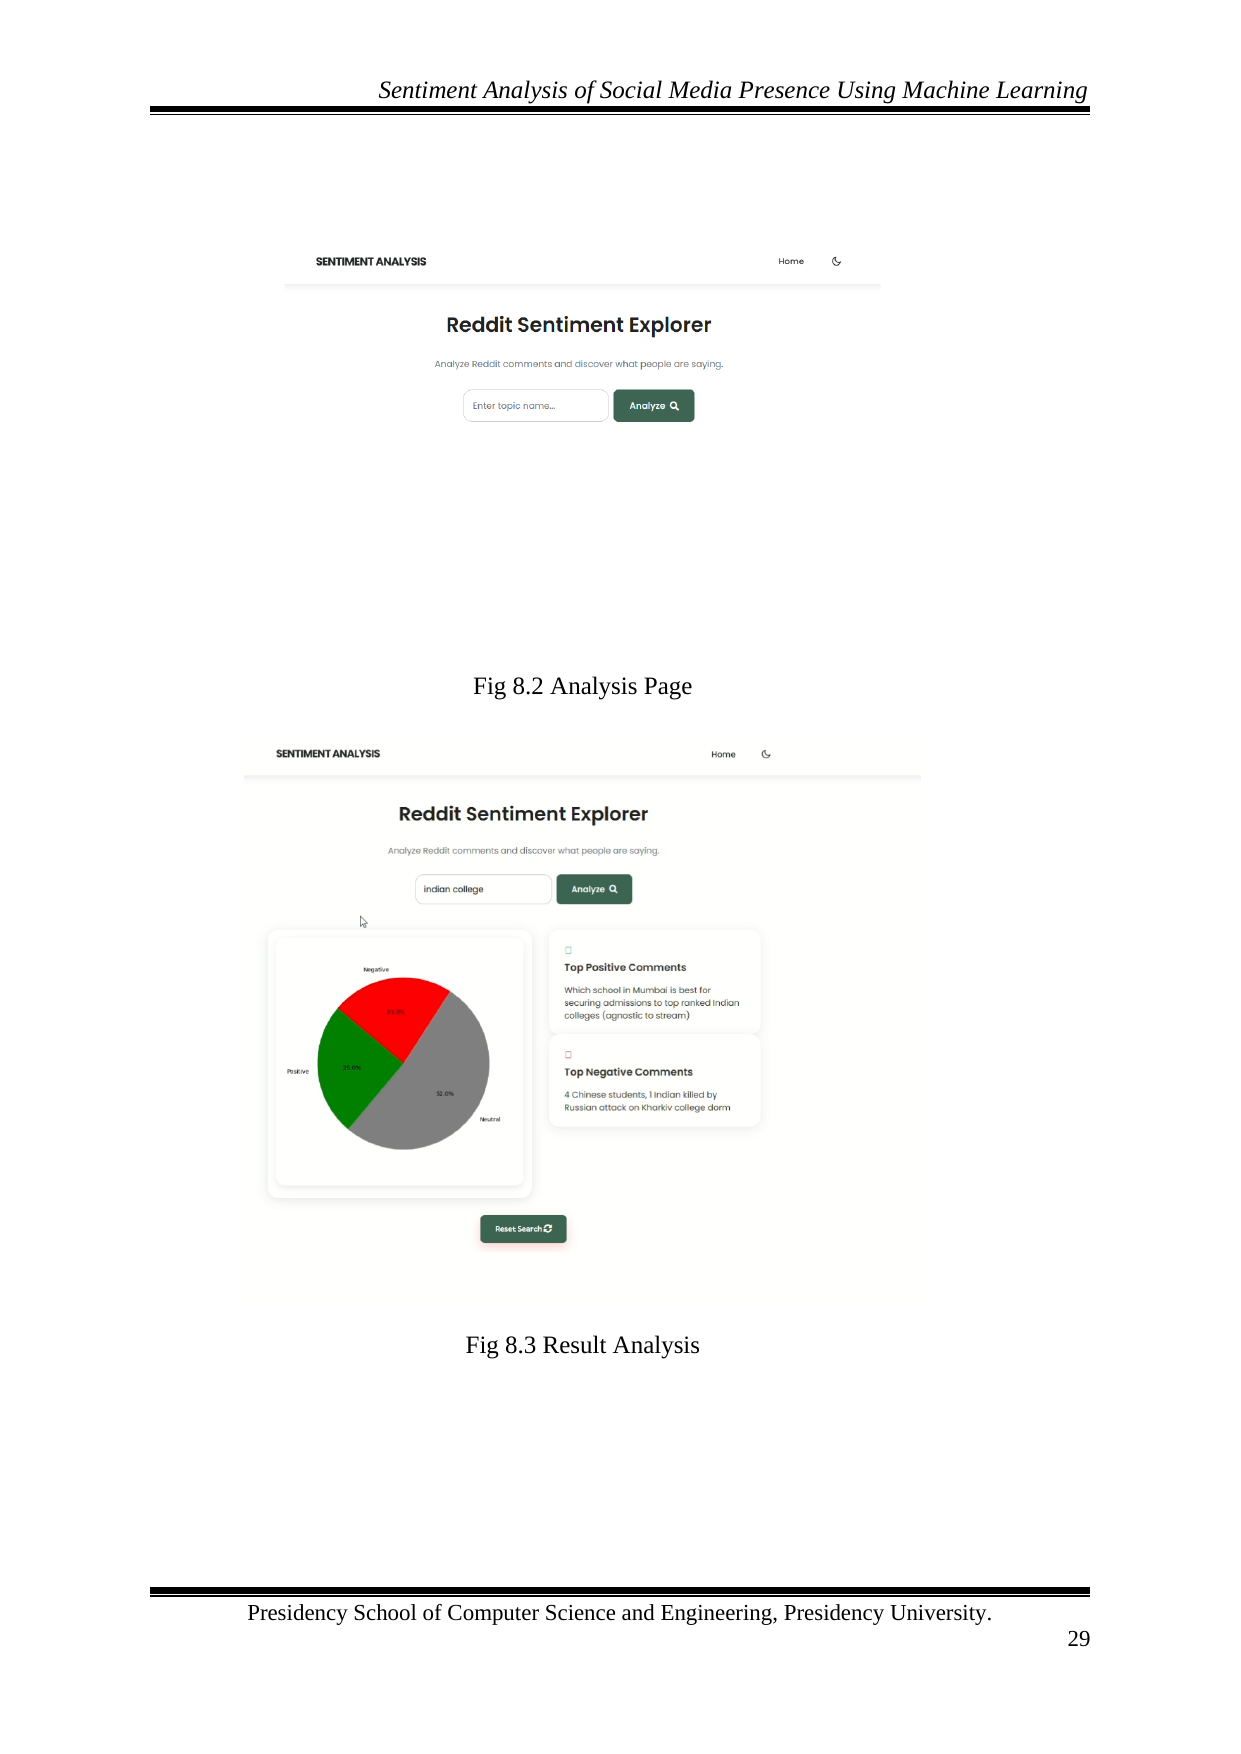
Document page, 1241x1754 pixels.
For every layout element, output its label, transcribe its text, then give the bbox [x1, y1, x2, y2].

picture [284, 246, 881, 638]
list Fig 8.2 Analysis Page [75, 671, 1090, 700]
list Fig 8.3 Result Analysis [75, 1330, 1090, 1359]
picture [243, 733, 922, 1302]
